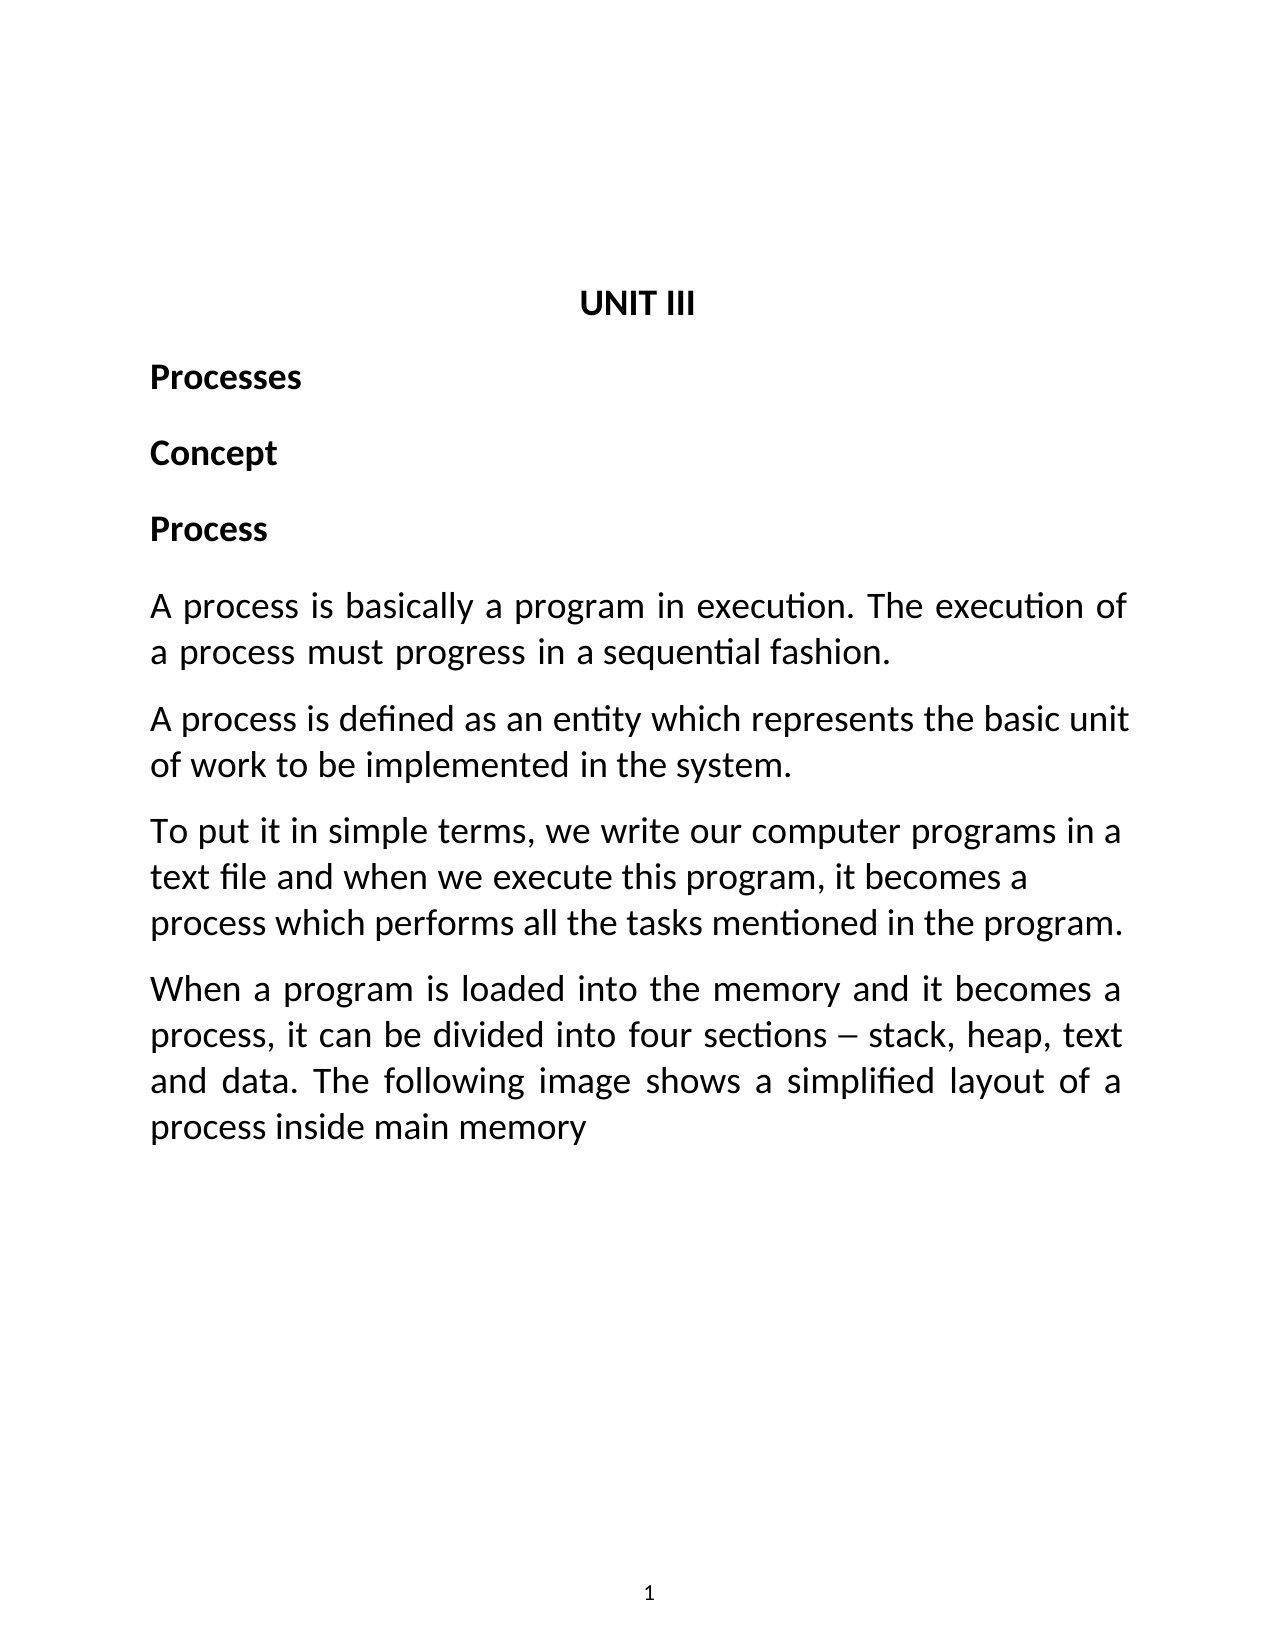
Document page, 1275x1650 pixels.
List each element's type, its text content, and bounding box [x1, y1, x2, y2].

text To put it in simple terms, we write our computer programs in a text file and when we execute this program, it becomes a process which performs all the tasks mentioned in the program. [150, 807, 1151, 945]
text Processes Concept Process [150, 353, 344, 551]
text A process is defined as an entity which represents the basic unit of work to be implemented in the system. [150, 695, 1151, 786]
subtitle UNIT III [167, 279, 1108, 324]
text A process is basically a program in execution. The execution of a process must progress in a sequential fashion. [150, 582, 1151, 674]
text When a program is loaded into the memory and it becomes a process, it can be divided into four sections ─ stack, heap, text and data. The following image shows a simplified layout of a process inside main memory [150, 965, 1124, 1149]
